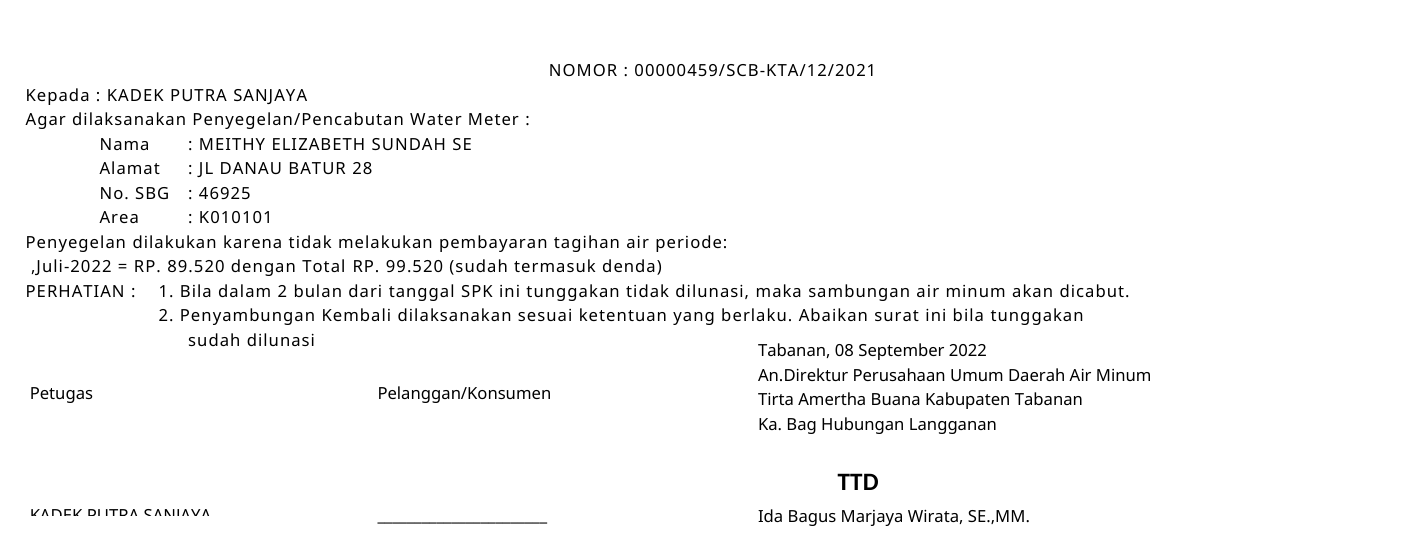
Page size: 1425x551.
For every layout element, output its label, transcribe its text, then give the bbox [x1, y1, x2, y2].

text No. SBG : 46925 [25, 181, 1399, 204]
text ,Juli-2022 = RP. 89.520 dengan Total RP. 99.520 (sudah termasuk denda) [25, 255, 1399, 278]
text NOMOR : 00000459/SCB-KTA/12/2021 [25, 59, 1399, 82]
text Alamat : JL DANAU BATUR 28 [25, 157, 1399, 180]
text Agar dilaksanakan Penyegelan/Pencabutan Water Meter : [25, 108, 1399, 131]
text 2. Penyambungan Kembali dilaksanakan sesuai ketentuan yang berlaku. Abaikan surat ini bila tunggakan [25, 304, 1399, 327]
text PERHATIAN : 1. Bila dalam 2 bulan dari tanggal SPK ini tunggakan tidak dilunasi, maka sambungan air minum akan dicabut. [25, 279, 1399, 302]
text Area : K010101 [25, 206, 1399, 229]
text sudah dilunasi [25, 328, 1399, 351]
text Penyegelan dilakukan karena tidak melakukan pembayaran tagihan air periode: [25, 230, 1399, 253]
text Nama : MEITHY ELIZABETH SUNDAH SE [25, 132, 1399, 155]
text Kepada : KADEK PUTRA SANJAYA [25, 83, 1399, 106]
